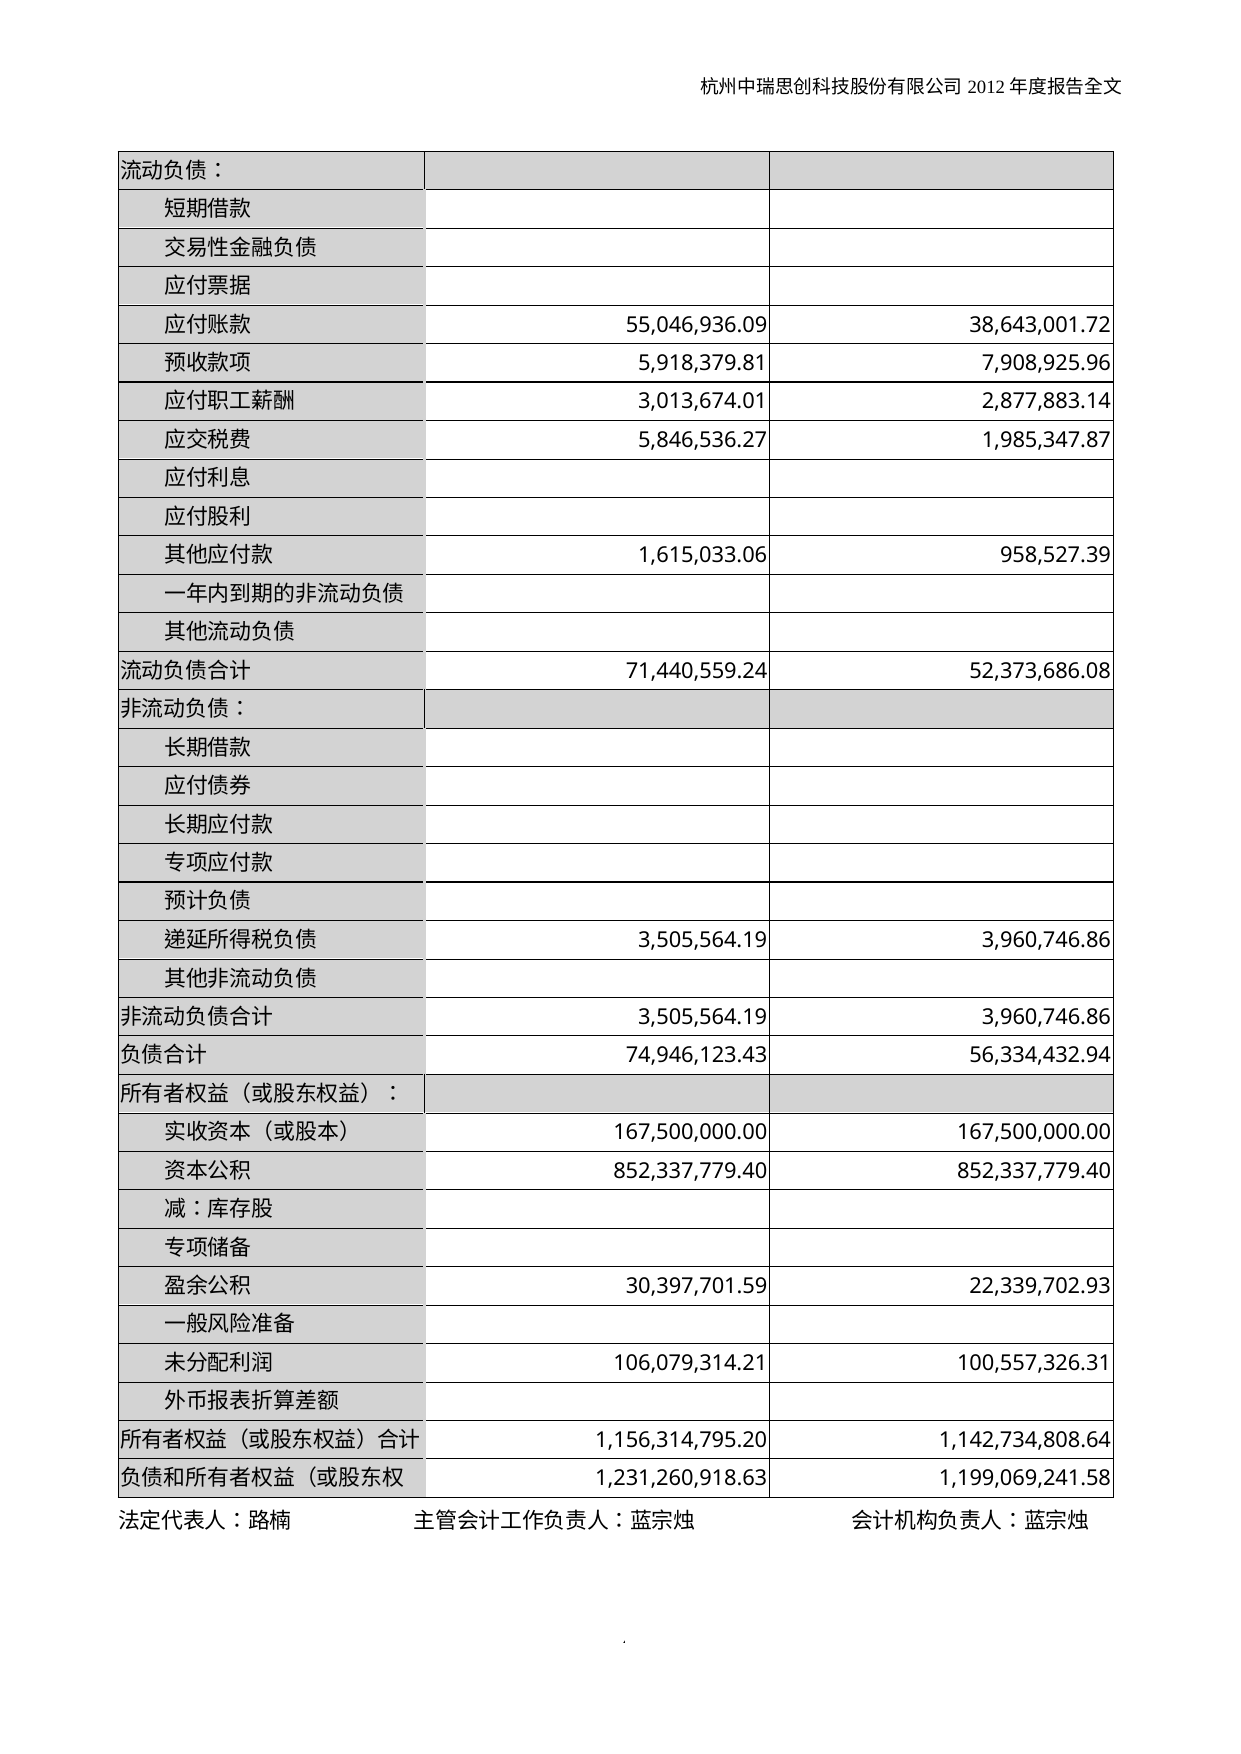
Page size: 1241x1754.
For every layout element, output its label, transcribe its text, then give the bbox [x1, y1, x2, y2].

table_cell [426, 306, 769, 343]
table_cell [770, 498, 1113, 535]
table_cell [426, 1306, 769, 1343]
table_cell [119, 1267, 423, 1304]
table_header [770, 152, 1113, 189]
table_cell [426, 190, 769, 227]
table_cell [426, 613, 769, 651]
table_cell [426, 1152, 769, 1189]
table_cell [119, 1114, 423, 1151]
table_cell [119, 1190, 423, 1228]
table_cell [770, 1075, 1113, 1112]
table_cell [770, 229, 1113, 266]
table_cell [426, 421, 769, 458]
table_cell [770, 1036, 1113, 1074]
text 法定代表人：路楠 主管会计工作负责人：蓝宗烛 会计机构负责人：蓝宗烛 [118, 1504, 1124, 1534]
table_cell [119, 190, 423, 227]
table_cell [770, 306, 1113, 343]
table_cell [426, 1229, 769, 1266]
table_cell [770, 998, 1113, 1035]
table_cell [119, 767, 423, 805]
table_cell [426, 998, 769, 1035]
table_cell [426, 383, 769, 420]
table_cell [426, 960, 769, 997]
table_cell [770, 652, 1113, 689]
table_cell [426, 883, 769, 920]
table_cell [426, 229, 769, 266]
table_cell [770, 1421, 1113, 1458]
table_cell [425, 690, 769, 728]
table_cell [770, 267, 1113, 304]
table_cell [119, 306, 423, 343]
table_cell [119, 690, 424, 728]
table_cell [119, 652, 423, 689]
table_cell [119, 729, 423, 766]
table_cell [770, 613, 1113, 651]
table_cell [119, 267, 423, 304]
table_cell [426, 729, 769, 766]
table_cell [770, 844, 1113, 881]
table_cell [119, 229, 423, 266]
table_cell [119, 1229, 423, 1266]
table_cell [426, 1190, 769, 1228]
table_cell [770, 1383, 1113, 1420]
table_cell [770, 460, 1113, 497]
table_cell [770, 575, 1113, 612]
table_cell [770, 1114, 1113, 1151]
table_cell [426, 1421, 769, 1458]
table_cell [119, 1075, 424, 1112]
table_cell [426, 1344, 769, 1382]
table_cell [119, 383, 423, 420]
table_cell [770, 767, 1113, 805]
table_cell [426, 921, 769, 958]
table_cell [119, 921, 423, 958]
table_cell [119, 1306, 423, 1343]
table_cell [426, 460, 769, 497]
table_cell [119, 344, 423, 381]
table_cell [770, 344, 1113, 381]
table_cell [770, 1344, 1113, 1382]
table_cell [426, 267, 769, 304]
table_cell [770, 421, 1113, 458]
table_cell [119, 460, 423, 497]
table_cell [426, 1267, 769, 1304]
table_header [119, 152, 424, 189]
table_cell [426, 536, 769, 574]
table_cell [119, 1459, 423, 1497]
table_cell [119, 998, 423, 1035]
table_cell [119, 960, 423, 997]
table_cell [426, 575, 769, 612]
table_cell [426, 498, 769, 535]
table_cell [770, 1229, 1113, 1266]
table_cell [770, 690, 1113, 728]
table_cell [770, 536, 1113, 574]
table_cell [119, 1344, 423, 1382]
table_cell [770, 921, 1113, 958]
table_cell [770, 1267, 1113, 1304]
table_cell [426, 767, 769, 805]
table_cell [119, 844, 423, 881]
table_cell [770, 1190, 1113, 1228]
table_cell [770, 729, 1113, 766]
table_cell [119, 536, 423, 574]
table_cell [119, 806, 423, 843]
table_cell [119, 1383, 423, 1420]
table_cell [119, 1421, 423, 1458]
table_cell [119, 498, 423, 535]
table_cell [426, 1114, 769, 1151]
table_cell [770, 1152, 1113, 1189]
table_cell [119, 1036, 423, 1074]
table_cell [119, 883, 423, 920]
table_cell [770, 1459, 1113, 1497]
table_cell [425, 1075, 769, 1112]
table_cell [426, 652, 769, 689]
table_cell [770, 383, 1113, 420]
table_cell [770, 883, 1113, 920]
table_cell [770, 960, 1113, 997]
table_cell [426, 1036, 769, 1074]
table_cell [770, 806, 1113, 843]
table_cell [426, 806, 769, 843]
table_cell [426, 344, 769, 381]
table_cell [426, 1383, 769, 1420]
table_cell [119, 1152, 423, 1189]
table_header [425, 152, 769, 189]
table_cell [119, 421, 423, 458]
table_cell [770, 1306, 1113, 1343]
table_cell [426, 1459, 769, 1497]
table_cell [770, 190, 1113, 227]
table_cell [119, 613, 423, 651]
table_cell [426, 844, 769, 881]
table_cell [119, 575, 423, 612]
